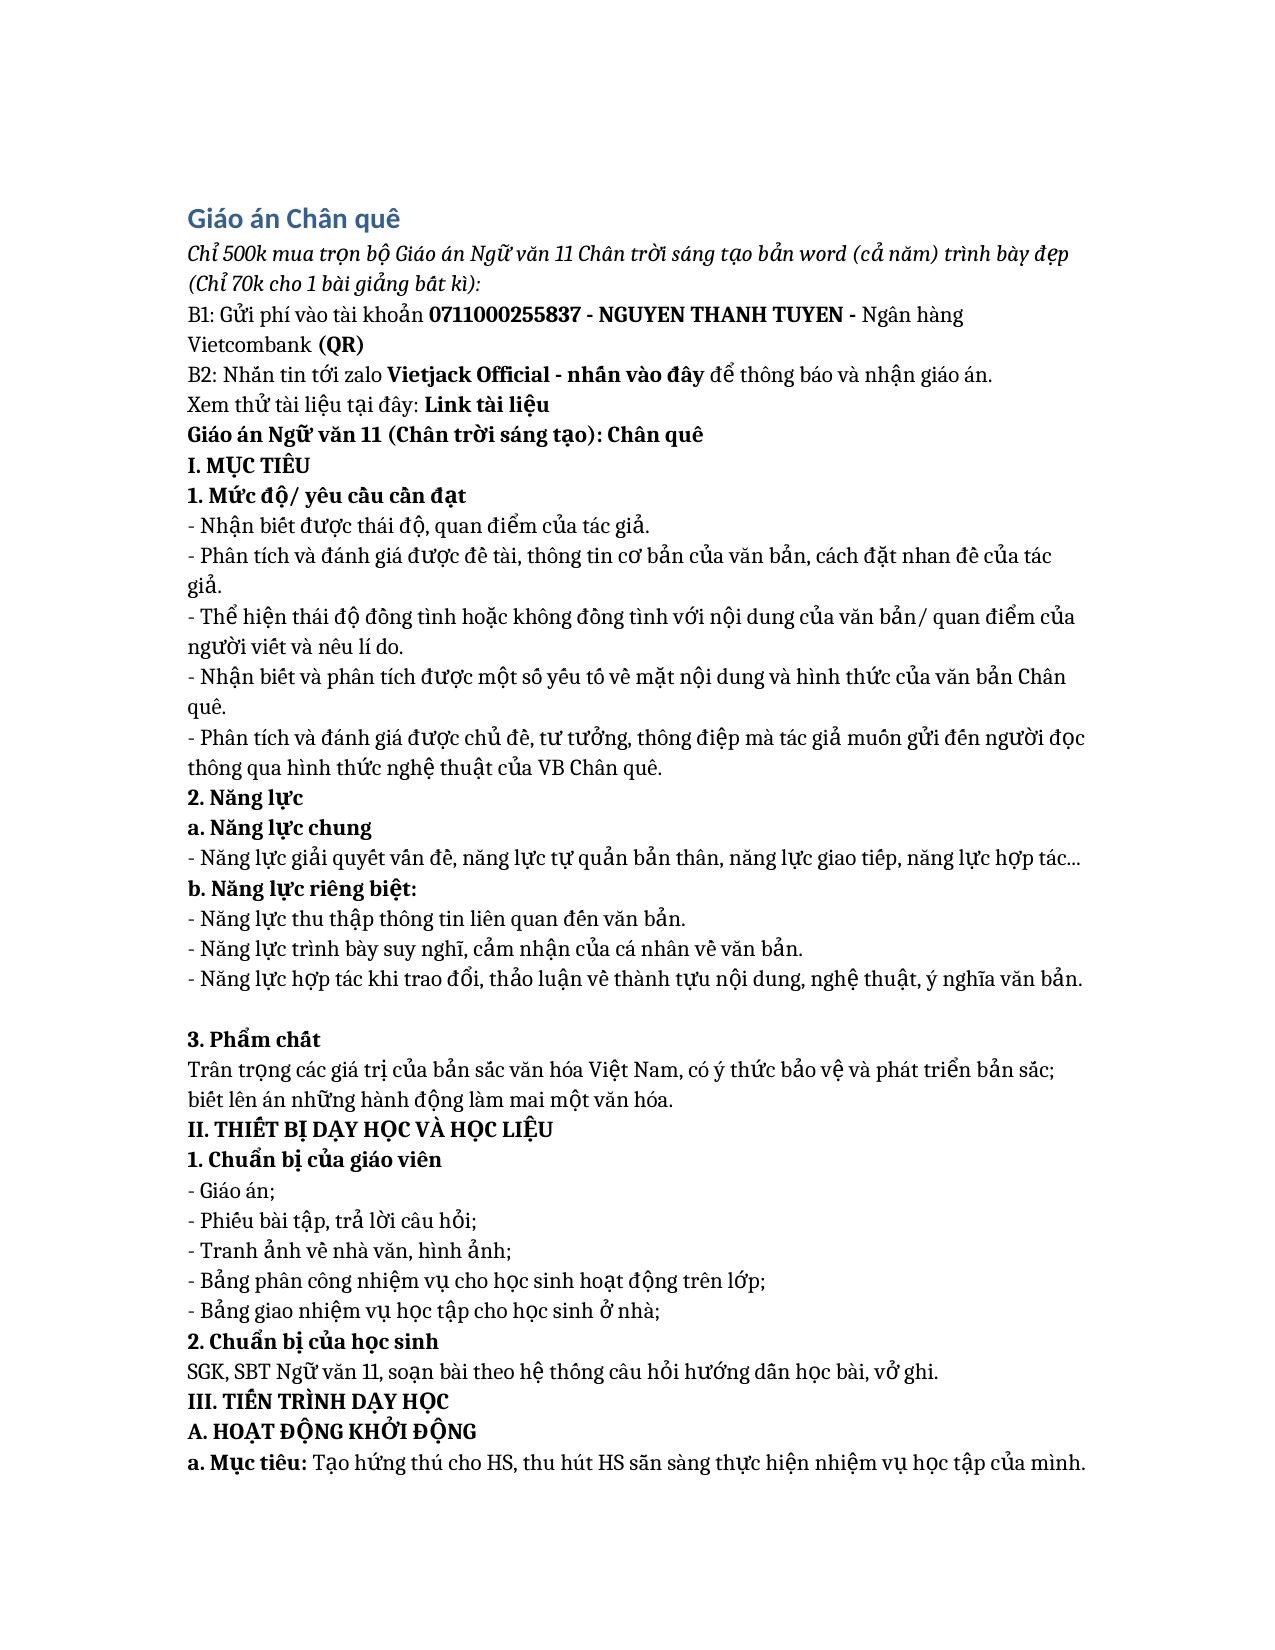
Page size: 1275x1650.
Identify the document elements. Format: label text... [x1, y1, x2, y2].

subtitle Giáo án Chân quê [187, 200, 1087, 236]
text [187, 241, 1087, 1476]
